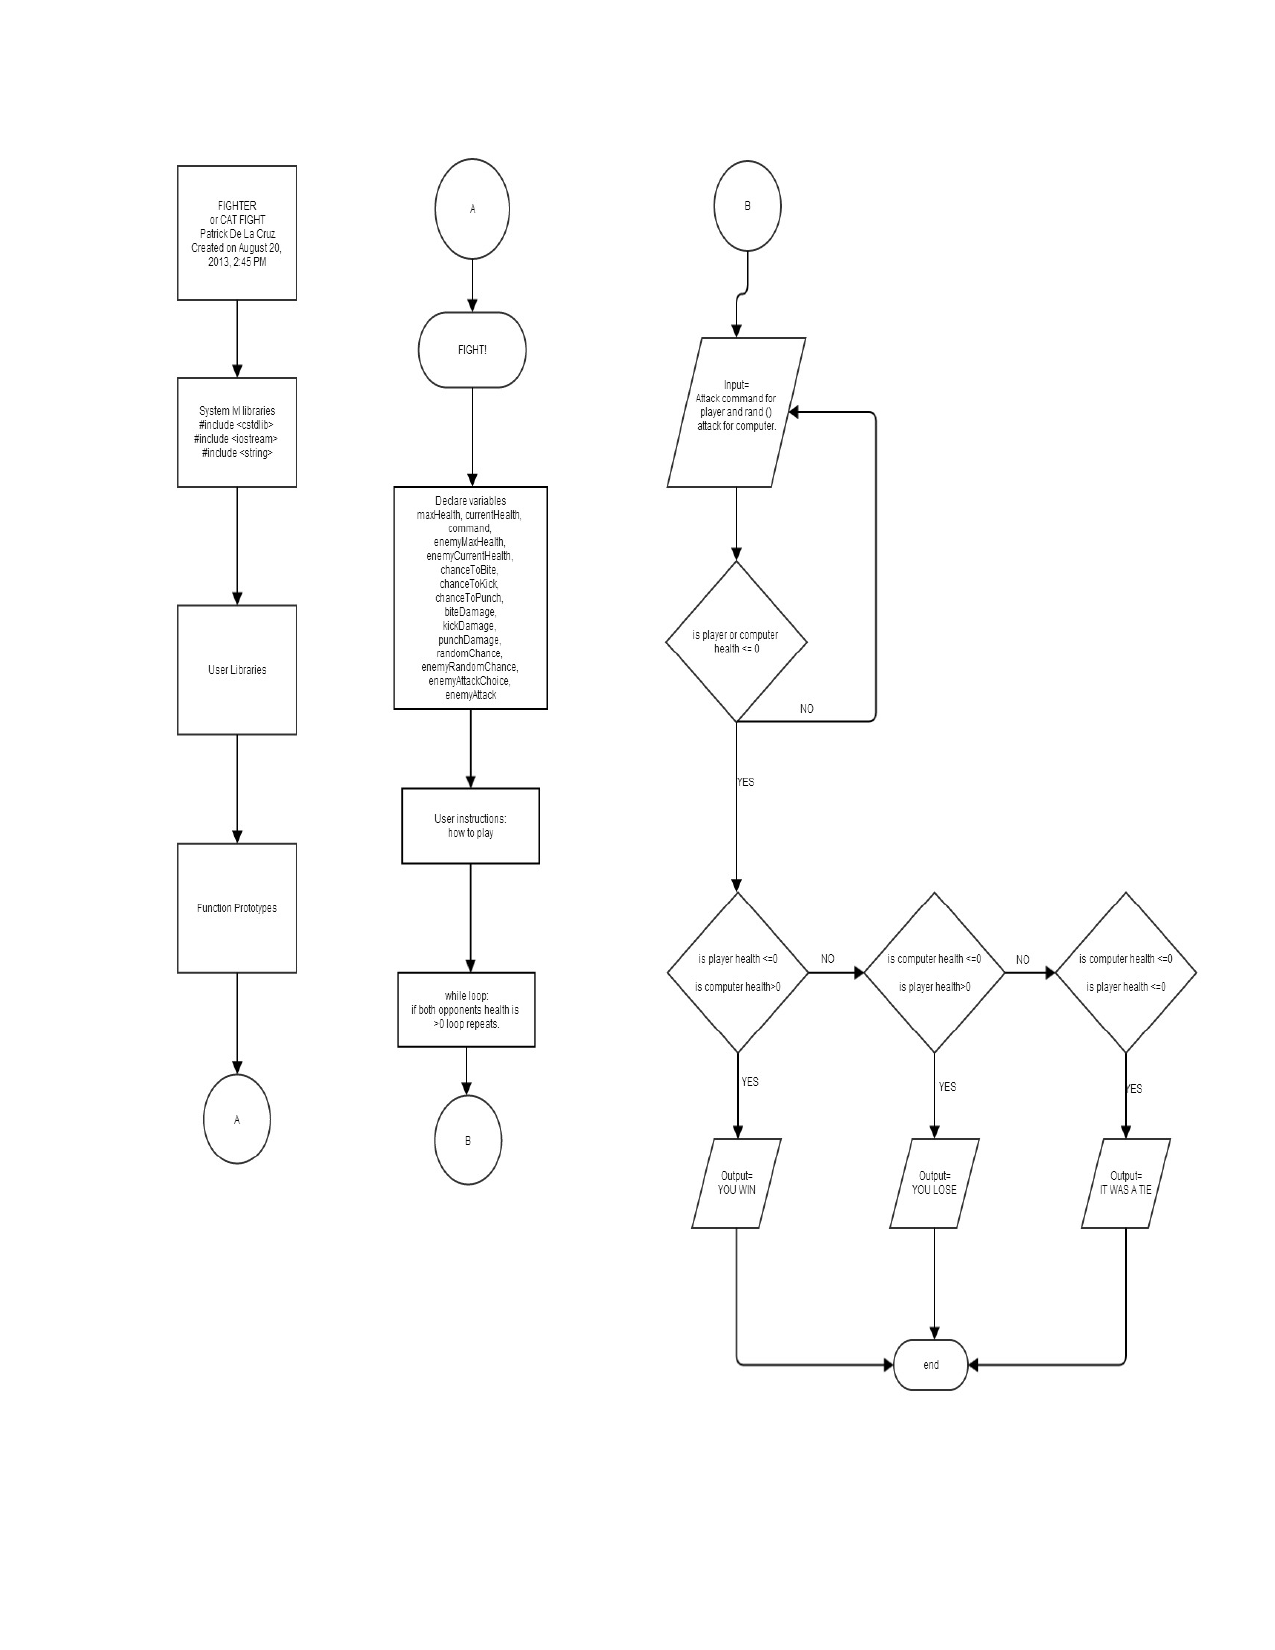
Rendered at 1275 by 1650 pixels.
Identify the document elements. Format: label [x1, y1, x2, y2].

picture [150, 150, 1210, 1409]
